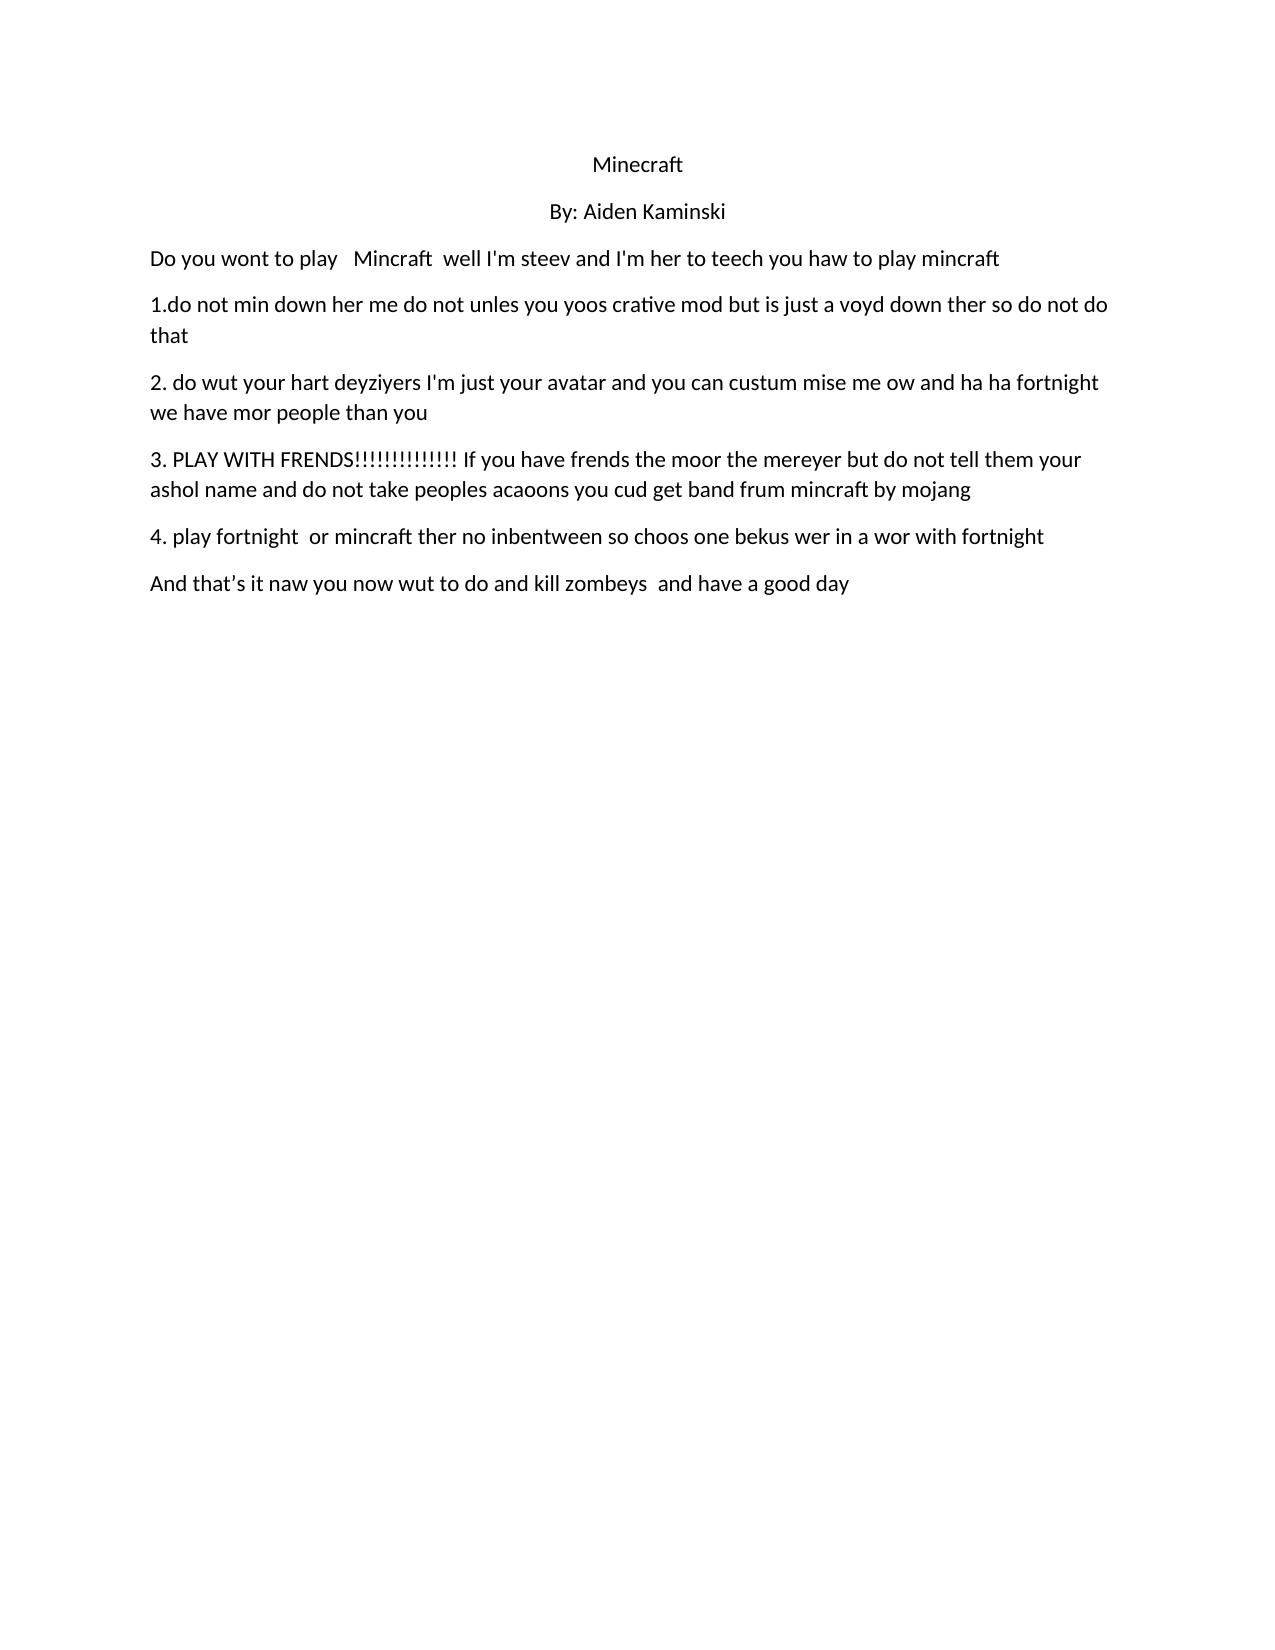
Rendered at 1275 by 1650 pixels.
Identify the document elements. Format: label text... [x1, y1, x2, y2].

text Minecraft [150, 150, 1125, 178]
text 3. PLAY WITH FRENDS!!!!!!!!!!!!!! If you have frends the moor the mereyer but do not tell them your ashol name and do not take peoples acaoons you cud get band frum mincraft by mojang [150, 445, 1125, 503]
text 2. do wut your hart deyziyers I'm just your avatar and you can custum mise me ow and ha ha fortnight we have mor people than you [150, 368, 1125, 426]
text And that’s it naw you now wut to do and kill zombeys and have a good day [150, 569, 1125, 597]
text 1.do not min down her me do not unles you yoos crative mod but is just a voyd down ther so do not do that [150, 291, 1125, 349]
text By: Aiden Kaminski [150, 197, 1125, 225]
text 4. play fortnight or mincraft ther no inbentween so choos one bekus wer in a wor with fortnight [150, 522, 1125, 550]
text Do you wont to play Mincraft well I'm steev and I'm her to teech you haw to play mincraft [150, 244, 1125, 272]
